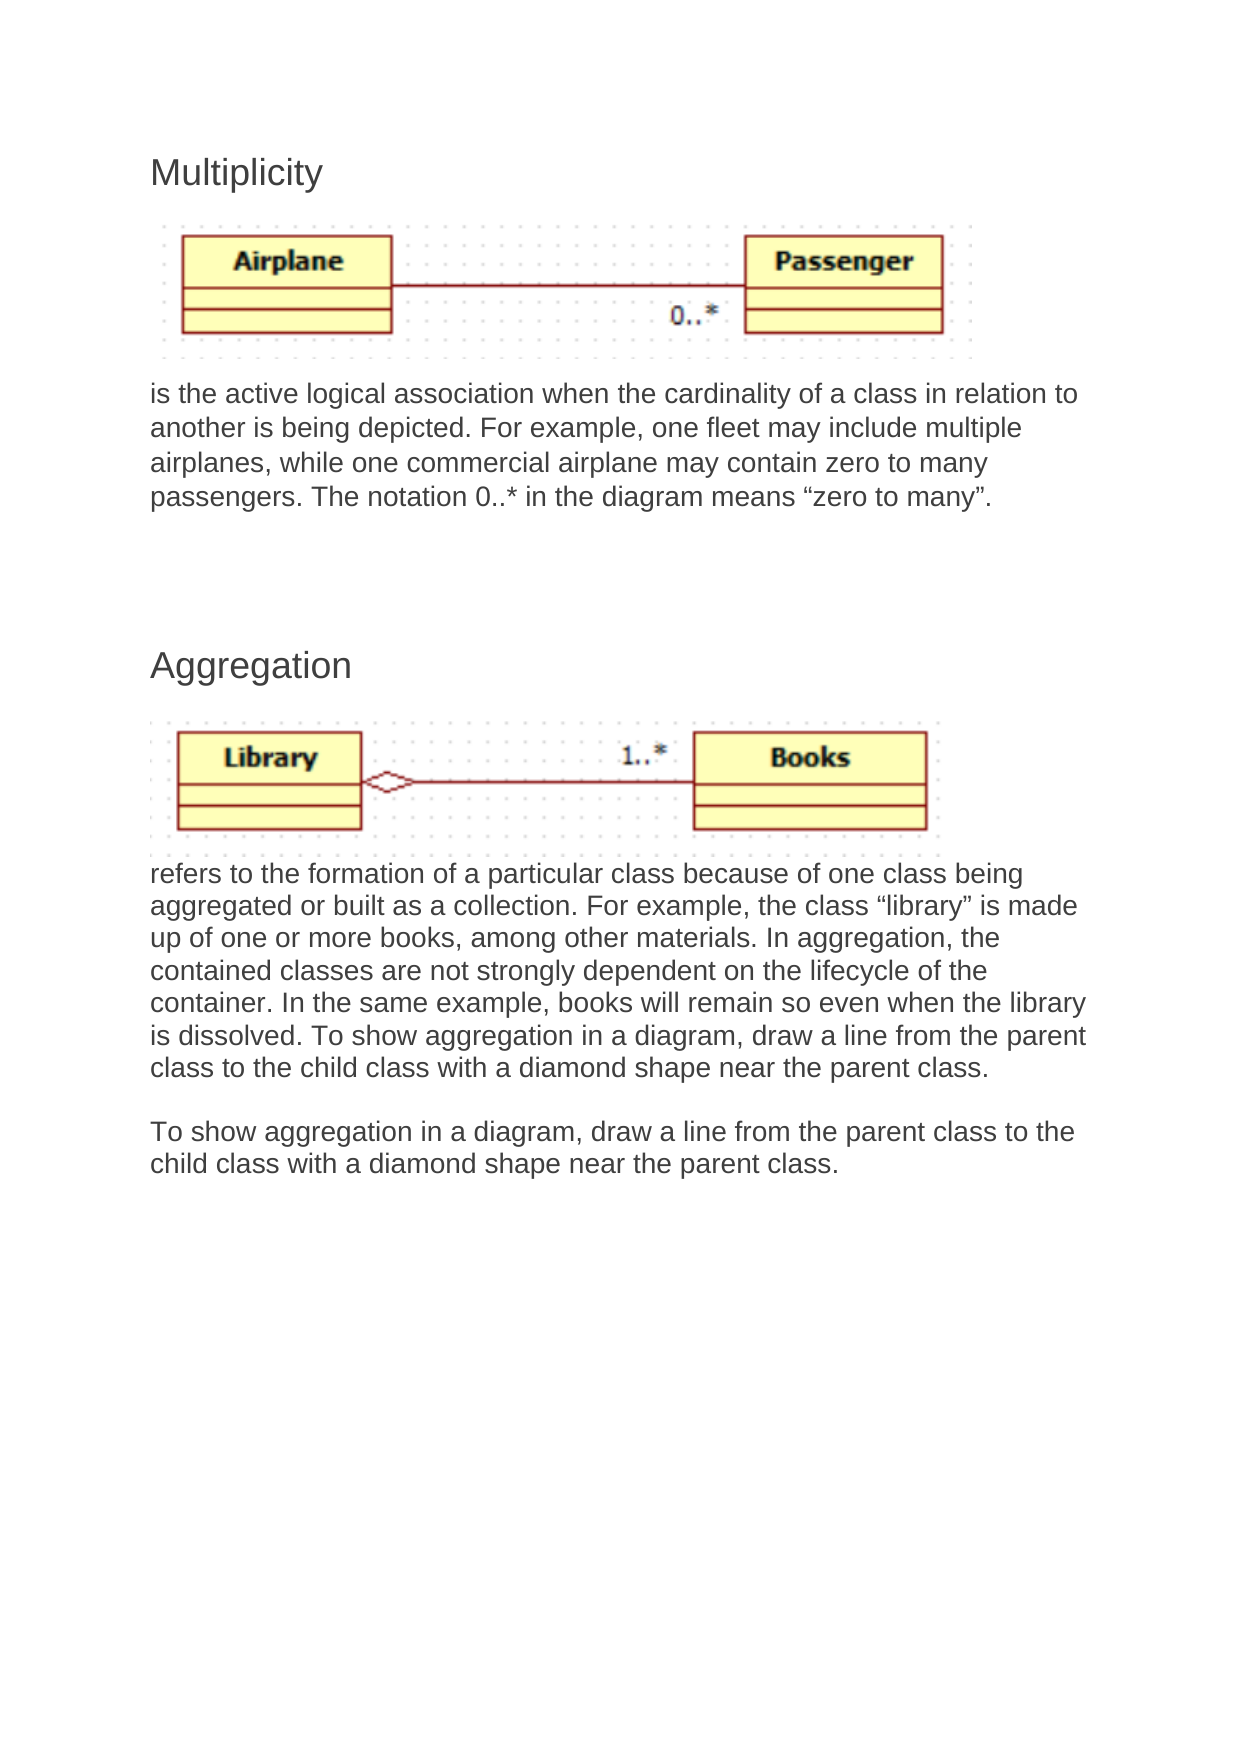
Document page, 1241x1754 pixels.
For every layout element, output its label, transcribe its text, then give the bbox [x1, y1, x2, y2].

text Aggregation [150, 643, 1090, 686]
picture [150, 216, 972, 359]
text is the active logical association when the cardinality of a class in relation to another is being depicted. For example, one fleet may include multiple airplanes, while one commercial airplane may contain zero to many passengers. The notation 0..* in the diagram means “zero to many”. [150, 377, 1090, 512]
picture [150, 709, 952, 857]
subtitle Multiplicity [150, 150, 1090, 193]
text refers to the formation of a particular class because of one class being aggregated or built as a collection. For example, the class “library” is made up of one or more books, among other materials. In aggregation, the contained classes are not strongly dependent on the lifecycle of the container. In the same example, books will remain so even when the library is dissolved. To show aggregation in a diagram, draw a line from the parent class to the child class with a diamond shape near the parent class. [150, 857, 1090, 1083]
text To show aggregation in a diagram, draw a line from the parent class to the child class with a diamond shape near the parent class. [839, 1115, 1090, 1179]
